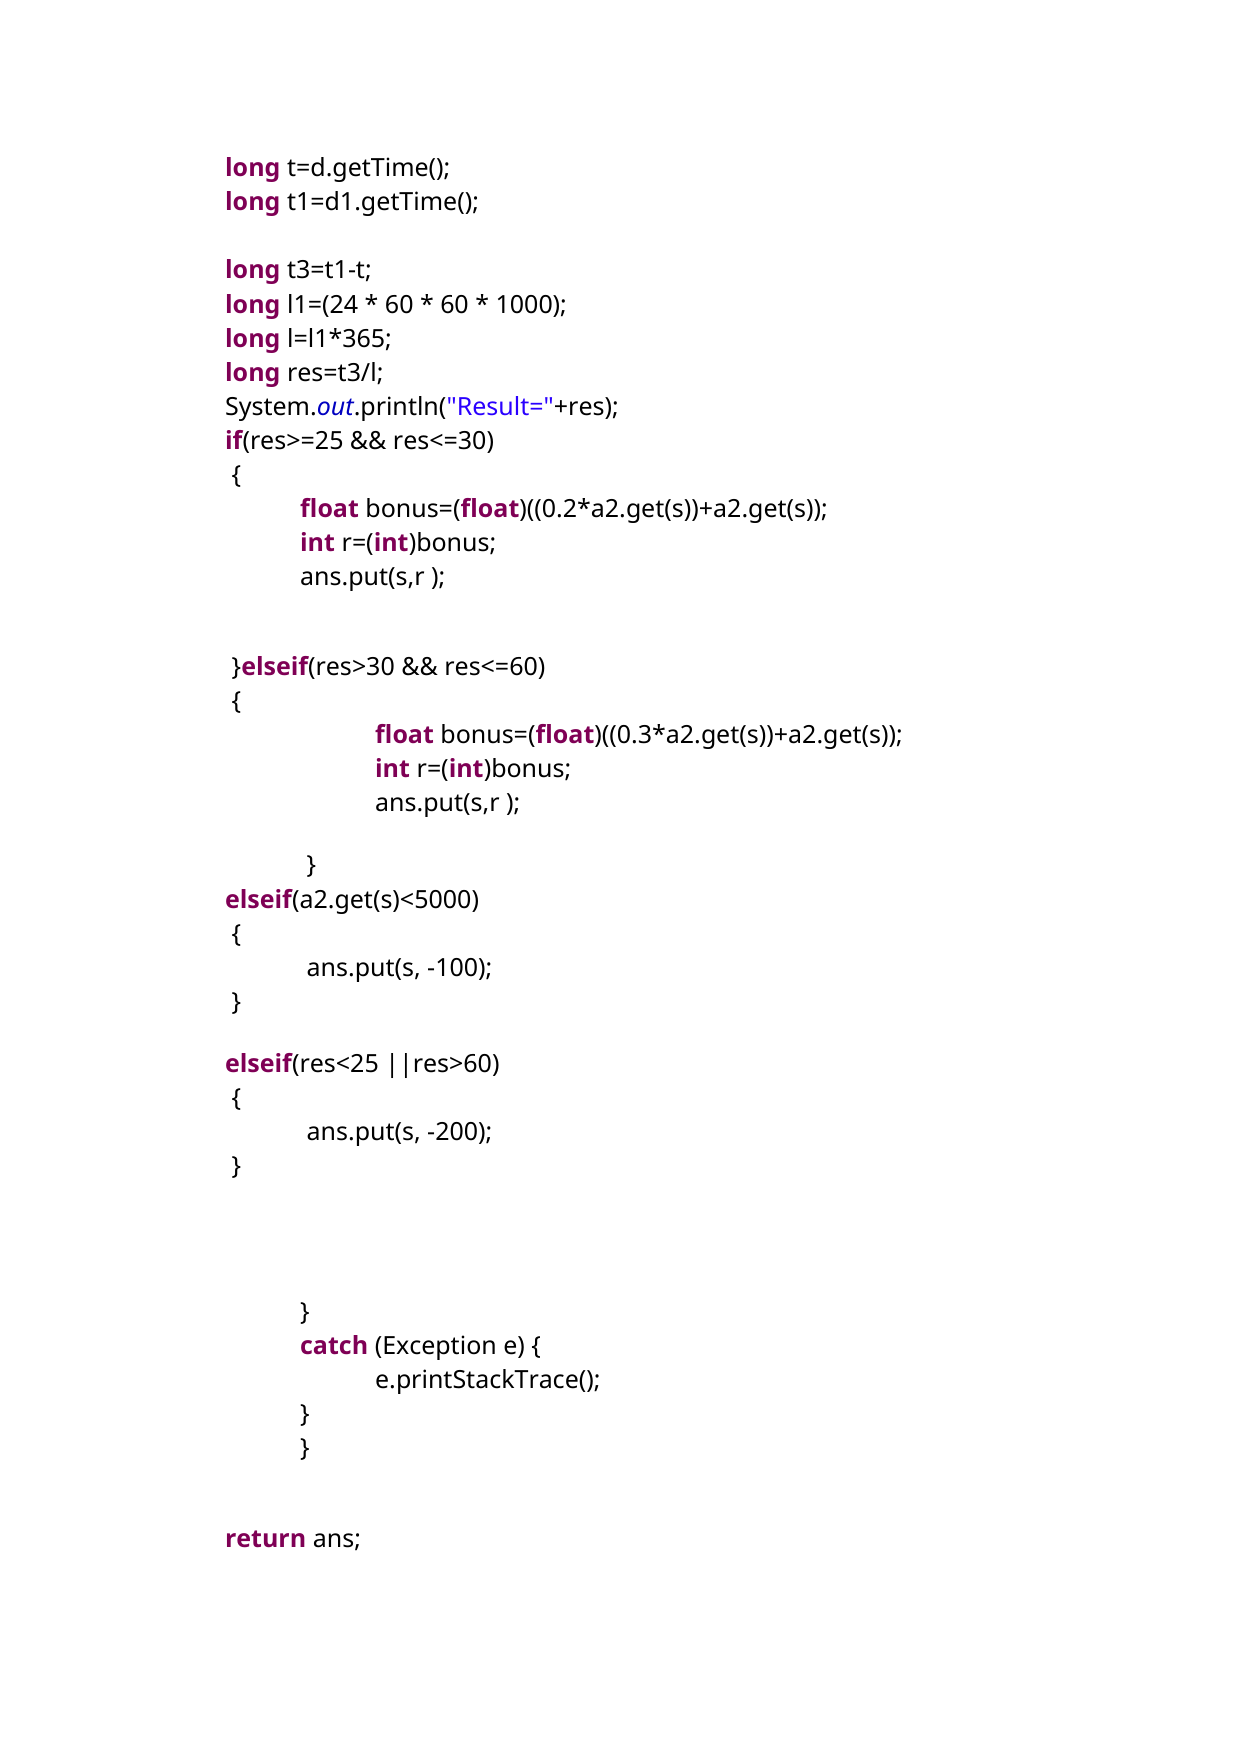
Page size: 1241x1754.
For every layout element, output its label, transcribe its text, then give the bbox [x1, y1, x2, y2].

text ans.put(s,r ); [150, 559, 1090, 593]
text elseif(res<25 ||res>60) [150, 1046, 1090, 1079]
text ans.put(s,r ); [150, 785, 1090, 819]
text } [150, 983, 1090, 1017]
text { [150, 1079, 1090, 1114]
text System.out.println("Result="+res); [150, 388, 1090, 422]
text int r=(int)bonus; [150, 525, 1090, 559]
text long l=l1*365; [150, 320, 1090, 354]
text ans.put(s, -100); [150, 949, 1090, 983]
text return ans; [150, 1520, 1090, 1554]
text } [150, 1396, 1090, 1430]
text } [150, 1430, 1090, 1464]
text catch (Exception e) { [150, 1328, 1090, 1362]
text ans.put(s, -200); [150, 1114, 1090, 1148]
text long res=t3/l; [150, 354, 1090, 388]
text { [150, 915, 1090, 949]
text e.printStackTrace(); [150, 1362, 1090, 1396]
text long l1=(24 * 60 * 60 * 1000); [150, 286, 1090, 320]
text elseif(a2.get(s)<5000) [150, 881, 1090, 915]
text int r=(int)bonus; [150, 751, 1090, 785]
text { [150, 457, 1090, 491]
text } [150, 847, 1090, 881]
text }elseif(res>30 && res<=60) [150, 649, 1090, 683]
text if(res>=25 && res<=30) [150, 422, 1090, 457]
text long t=d.getTime(); [150, 150, 1090, 184]
text float bonus=(float)((0.3*a2.get(s))+a2.get(s)); [150, 717, 1090, 751]
text } [150, 1294, 1090, 1328]
text float bonus=(float)((0.2*a2.get(s))+a2.get(s)); [150, 491, 1090, 525]
text long t1=d1.getTime(); [150, 184, 1090, 218]
text long t3=t1-t; [150, 252, 1090, 286]
text } [150, 1148, 1090, 1182]
text { [150, 683, 1090, 717]
